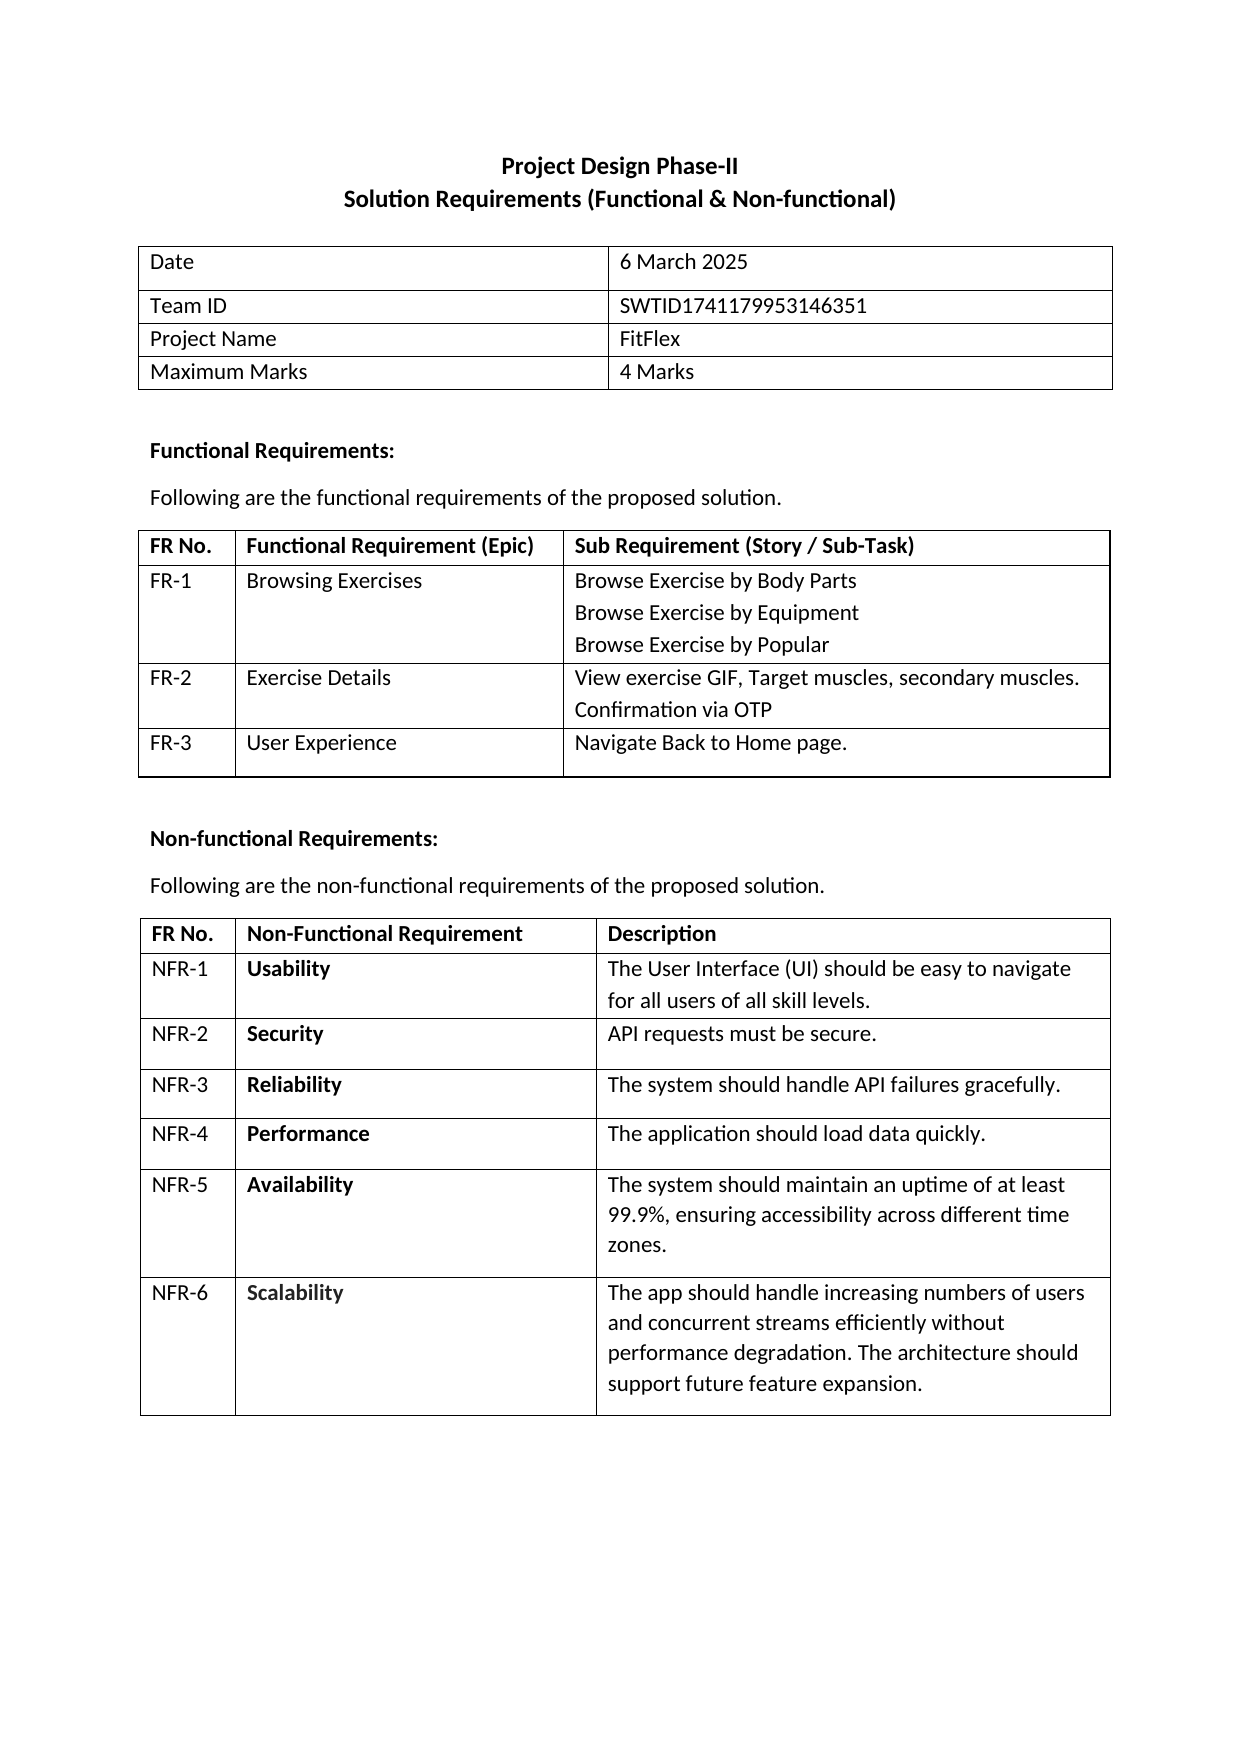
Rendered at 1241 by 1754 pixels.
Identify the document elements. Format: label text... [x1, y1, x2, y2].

table_cell Usability [236, 954, 596, 1018]
text Project Design Phase-II [150, 150, 1090, 181]
table_cell Browse Exercise by Body Parts Browse Exercise by Equipment Browse Exercise by Popular [564, 566, 1109, 662]
table_header Description [597, 919, 1110, 953]
table_cell The application should load data quickly. [597, 1119, 1110, 1169]
table_cell NFR-2 [141, 1019, 235, 1069]
table_cell NFR-5 [141, 1170, 235, 1277]
table_cell Maximum Marks [139, 357, 608, 389]
table_cell 4 Marks [609, 357, 1112, 389]
table_cell Availability [236, 1170, 596, 1277]
text Following are the non-functional requirements of the proposed solution. [150, 871, 1090, 899]
table_header FR No. [141, 919, 235, 953]
table_cell NFR-3 [141, 1070, 235, 1118]
table_cell Performance [236, 1119, 596, 1169]
text Following are the functional requirements of the proposed solution. [150, 483, 1090, 512]
text Solution Requirements (Functional & Non-functional) [150, 183, 1090, 213]
table_cell View exercise GIF, Target muscles, secondary muscles. Confirmation via OTP [564, 664, 1109, 727]
table_cell Project Name [139, 324, 608, 356]
table_cell Security [236, 1019, 596, 1069]
table_cell Navigate Back to Home page. [564, 729, 1109, 776]
text Non-functional Requirements: [150, 824, 1090, 852]
table_header FR No. [139, 531, 235, 565]
table_cell NFR-6 [141, 1278, 235, 1415]
table_cell Browsing Exercises [236, 566, 563, 662]
text Functional Requirements: [150, 437, 1090, 465]
table_cell NFR-1 [141, 954, 235, 1018]
table_cell Exercise Details [236, 664, 563, 727]
table_cell The system should handle API failures gracefully. [597, 1070, 1110, 1118]
table_cell FitFlex [609, 324, 1112, 356]
table_cell The system should maintain an uptime of at least 99.9%, ensuring accessibility across different time zones. [597, 1170, 1110, 1277]
table_header Functional Requirement (Epic) [236, 531, 563, 565]
table_cell Scalability [236, 1278, 596, 1415]
table_cell API requests must be secure. [597, 1019, 1110, 1069]
table_cell Team ID [139, 291, 608, 323]
table_cell NFR-4 [141, 1119, 235, 1169]
table_cell FR-1 [139, 566, 235, 662]
table_cell User Experience [236, 729, 563, 776]
table_cell The User Interface (UI) should be easy to navigate for all users of all skill levels. [597, 954, 1110, 1018]
table_header 6 March 2025 [609, 247, 1112, 290]
table_header Date [139, 247, 608, 290]
table_cell FR-3 [139, 729, 235, 776]
table_cell SWTID1741179953146351 [609, 291, 1112, 323]
table_cell FR-2 [139, 664, 235, 727]
table_header Non-Functional Requirement [236, 919, 596, 953]
table_header Sub Requirement (Story / Sub-Task) [564, 531, 1109, 565]
table_cell The app should handle increasing numbers of users and concurrent streams efficiently without performance degradation. The architecture should support future feature expansion. [597, 1278, 1110, 1415]
table_cell Reliability [236, 1070, 596, 1118]
